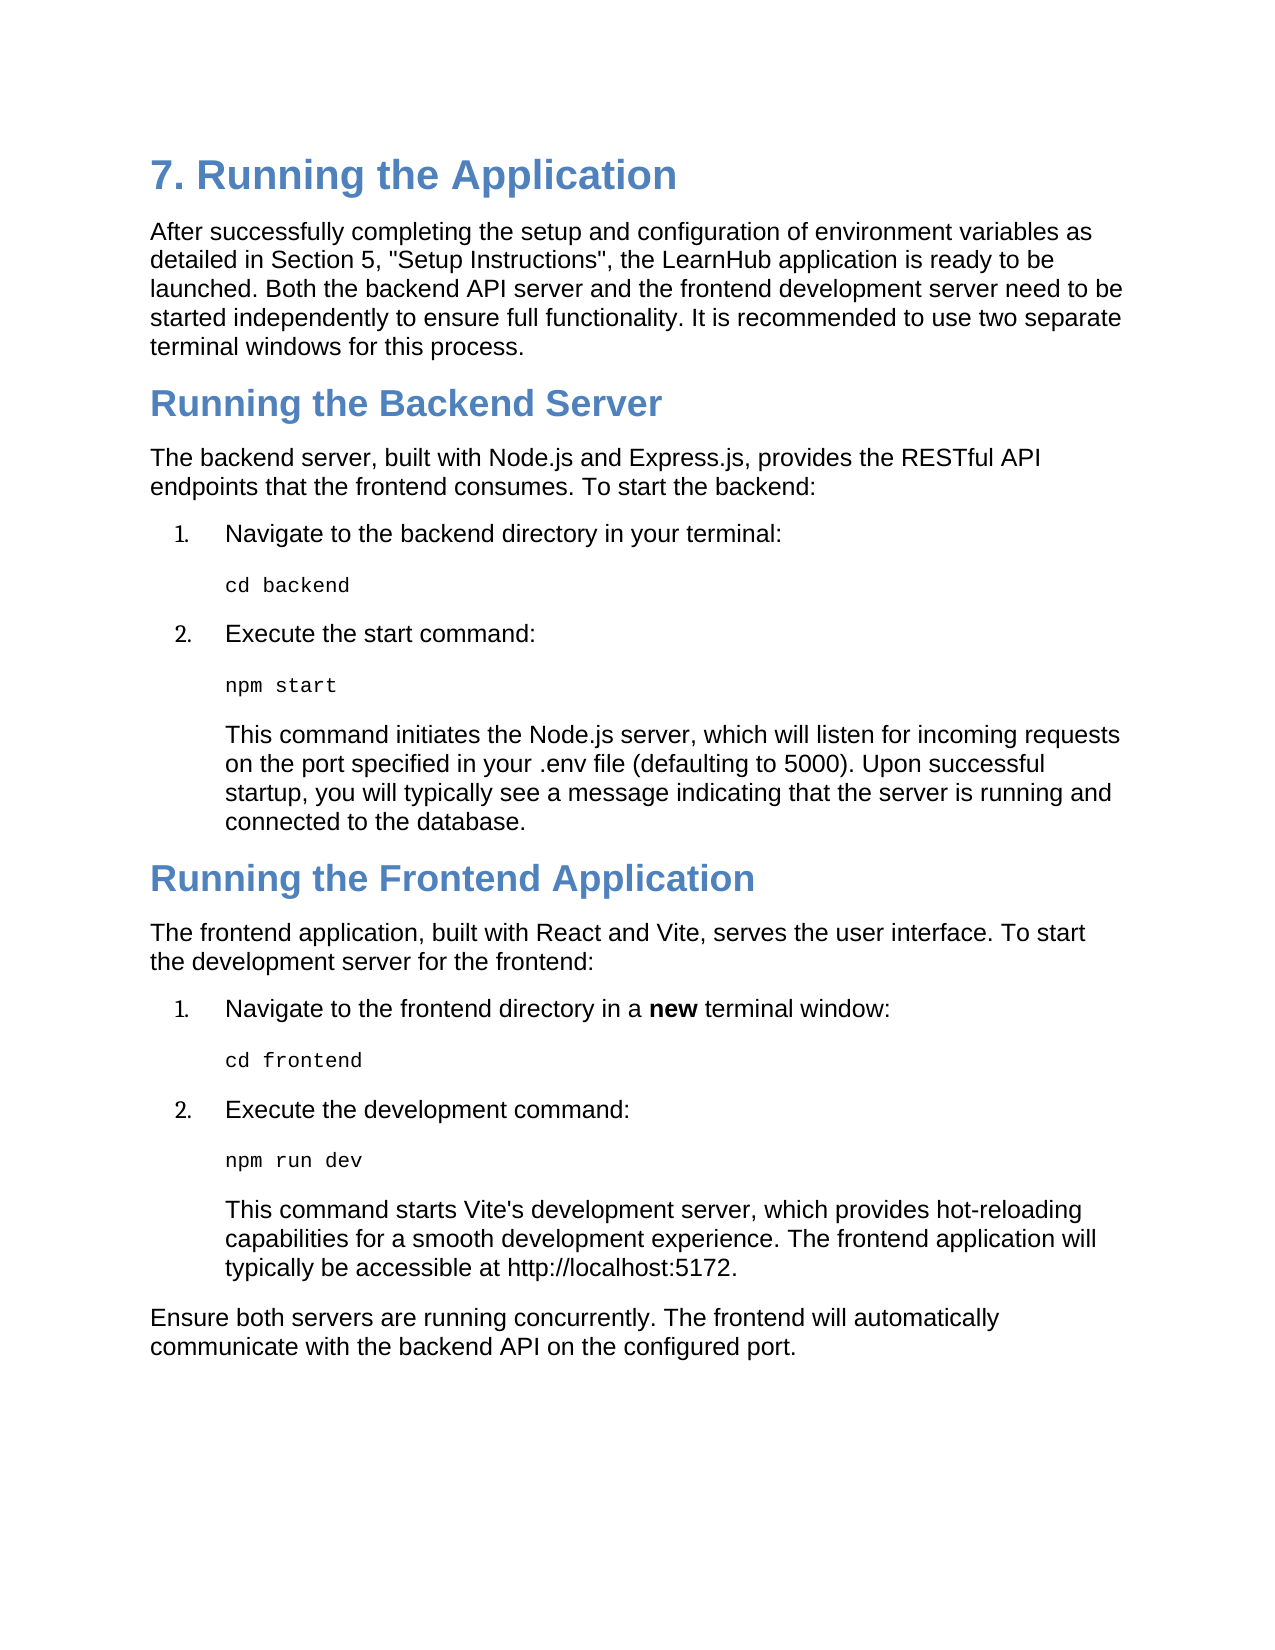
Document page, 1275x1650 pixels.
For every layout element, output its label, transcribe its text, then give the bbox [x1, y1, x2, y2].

text Ensure both servers are running concurrently. The frontend will automatically communicate with the backend API on the configured port. [150, 1303, 1125, 1360]
list npm run dev [175, 1145, 1125, 1174]
subtitle Running the Frontend Application [150, 856, 1125, 899]
list Navigate to the backend directory in your terminal: [175, 519, 1125, 549]
list Navigate to the frontend directory in a new terminal window: [175, 994, 1125, 1024]
list cd frontend [175, 1045, 1125, 1074]
list cd backend [175, 570, 1125, 599]
list npm start [175, 670, 1125, 699]
subtitle 7. Running the Application [150, 150, 1125, 198]
text The backend server, built with Node.js and Express.js, provides the RESTful API endpoints that the frontend consumes. To start the backend: [150, 443, 1125, 501]
text The frontend application, built with React and Vite, serves the user interface. To start the development server for the frontend: [150, 918, 1125, 976]
subtitle Running the Backend Server [150, 381, 1125, 424]
text After successfully completing the setup and configuration of environment variables as detailed in Section 5, "Setup Instructions", the LearnHub application is ready to be launched. Both the backend API server and the frontend development server need to be started independently to ensure full functionality. It is recommended to use two separate terminal windows for this process. [150, 217, 1125, 360]
list Execute the start command: [175, 619, 1125, 649]
list This command initiates the Node.js server, which will listen for incoming requests on the port specified in your .env file (defaulting to 5000). Upon successful startup, you will typically see a message indicating that the server is running and connected to the database. [175, 719, 1125, 836]
list This command starts Vite's development server, which provides hot-reloading capabilities for a smooth development experience. The frontend application will typically be accessible at http://localhost:5172. [175, 1195, 1125, 1282]
list Execute the development command: [175, 1094, 1125, 1124]
